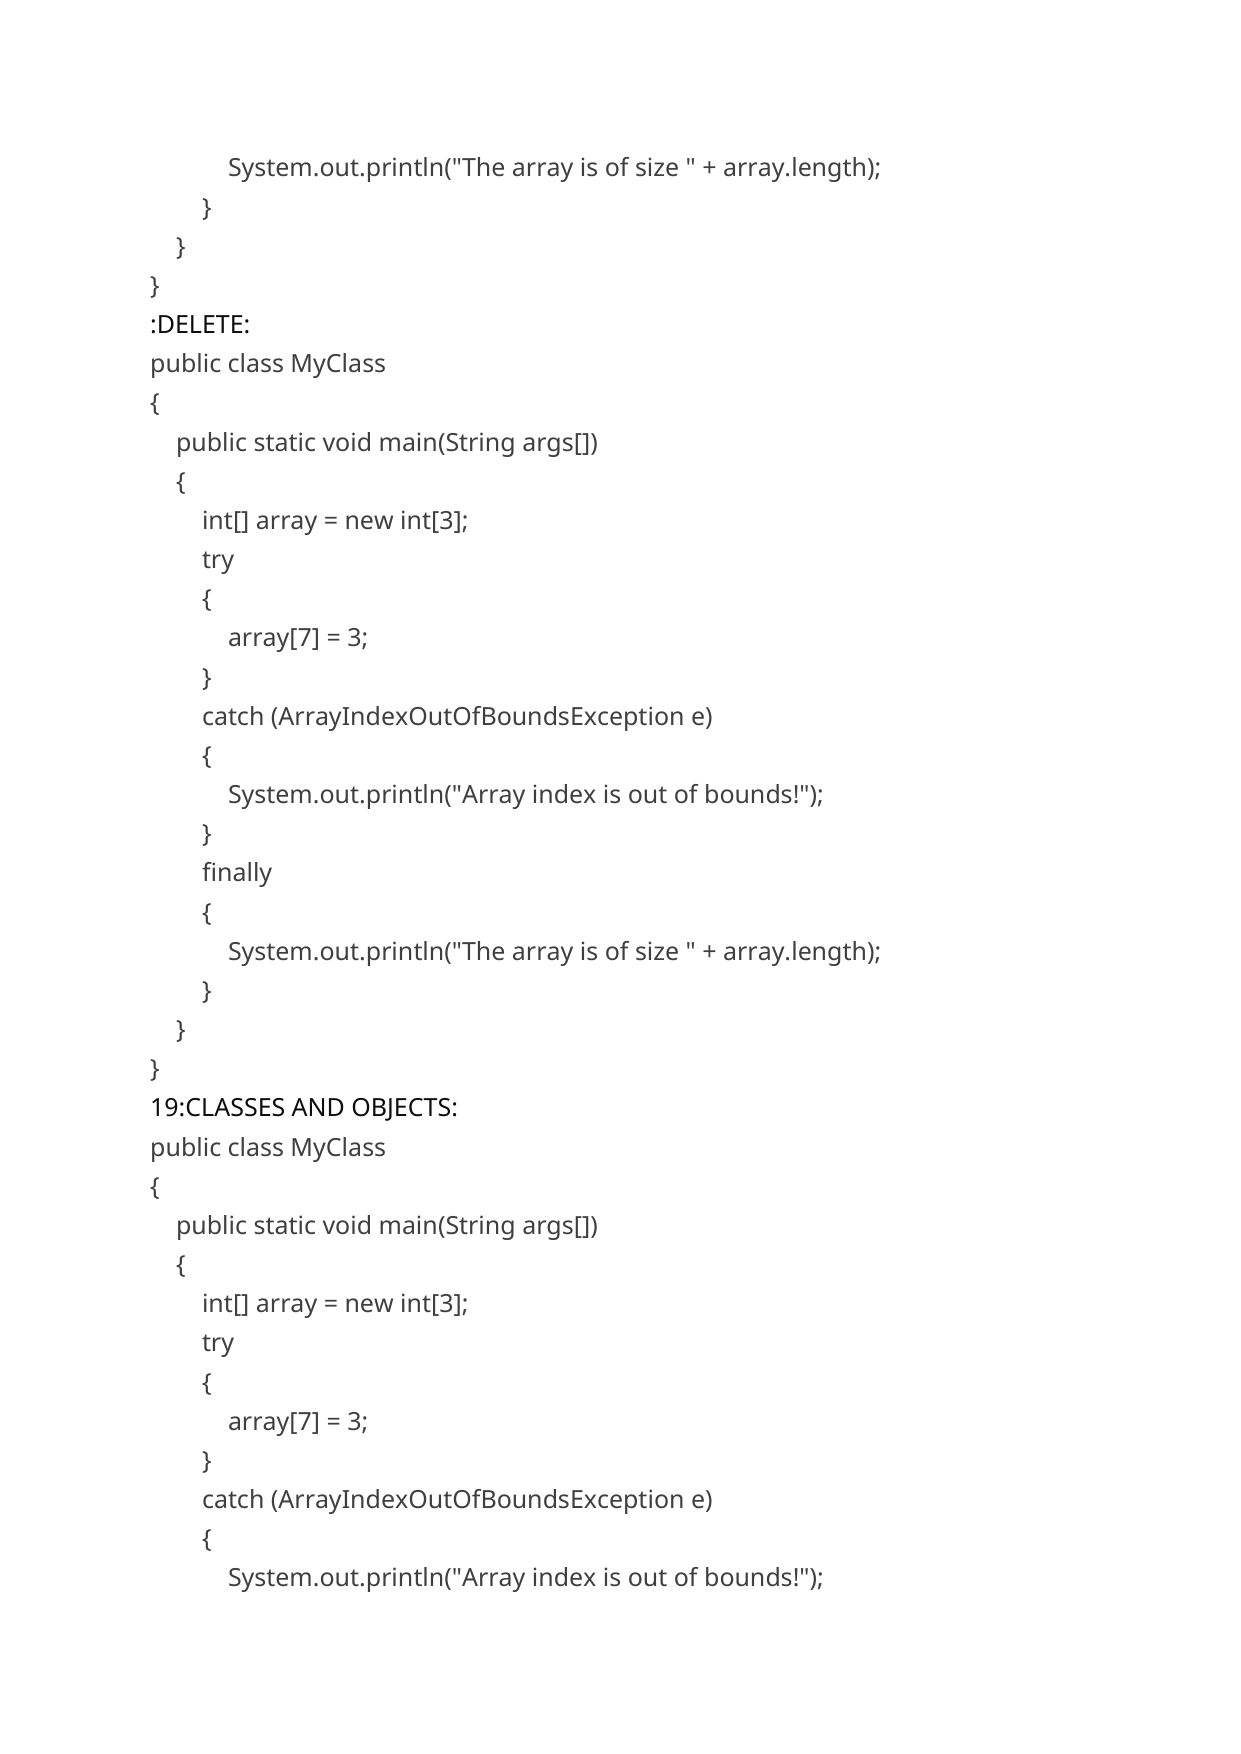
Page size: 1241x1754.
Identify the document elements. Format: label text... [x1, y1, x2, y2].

text } [150, 1051, 1090, 1085]
text public static void main(String args[]) [150, 1207, 1090, 1242]
text } [150, 267, 1090, 302]
text { [150, 737, 1090, 772]
text array[7] = 3; [150, 620, 1090, 654]
text { [150, 463, 1090, 497]
text } [150, 228, 1090, 262]
text System.out.println("The array is of size " + array.length); [150, 933, 1090, 967]
text try [150, 542, 1090, 576]
text catch (ArrayIndexOutOfBoundsException e) [150, 1482, 1090, 1516]
text { [150, 1521, 1090, 1555]
text } [150, 972, 1090, 1007]
text catch (ArrayIndexOutOfBoundsException e) [150, 698, 1090, 732]
text int[] array = new int[3]; [150, 502, 1090, 537]
text } [150, 1012, 1090, 1046]
text :DELETE: [150, 307, 1090, 341]
text { [150, 1364, 1090, 1398]
text 19:CLASSES AND OBJECTS: [150, 1090, 1090, 1124]
text try [150, 1325, 1090, 1359]
text System.out.println("Array index is out of bounds!"); [150, 777, 1090, 811]
text array[7] = 3; [150, 1403, 1090, 1437]
text { [150, 385, 1090, 419]
text { [150, 581, 1090, 615]
text public class MyClass [150, 1129, 1090, 1163]
text { [150, 894, 1090, 928]
text public static void main(String args[]) [150, 424, 1090, 458]
text int[] array = new int[3]; [150, 1286, 1090, 1320]
text System.out.println("Array index is out of bounds!"); [150, 1560, 1090, 1594]
text System.out.println("The array is of size " + array.length); [150, 150, 1090, 184]
text } [150, 659, 1090, 693]
text } [150, 189, 1090, 223]
text public class MyClass [150, 346, 1090, 380]
text { [150, 1168, 1090, 1202]
text { [150, 1247, 1090, 1281]
text } [150, 1442, 1090, 1477]
text finally [150, 855, 1090, 889]
text } [150, 816, 1090, 850]
